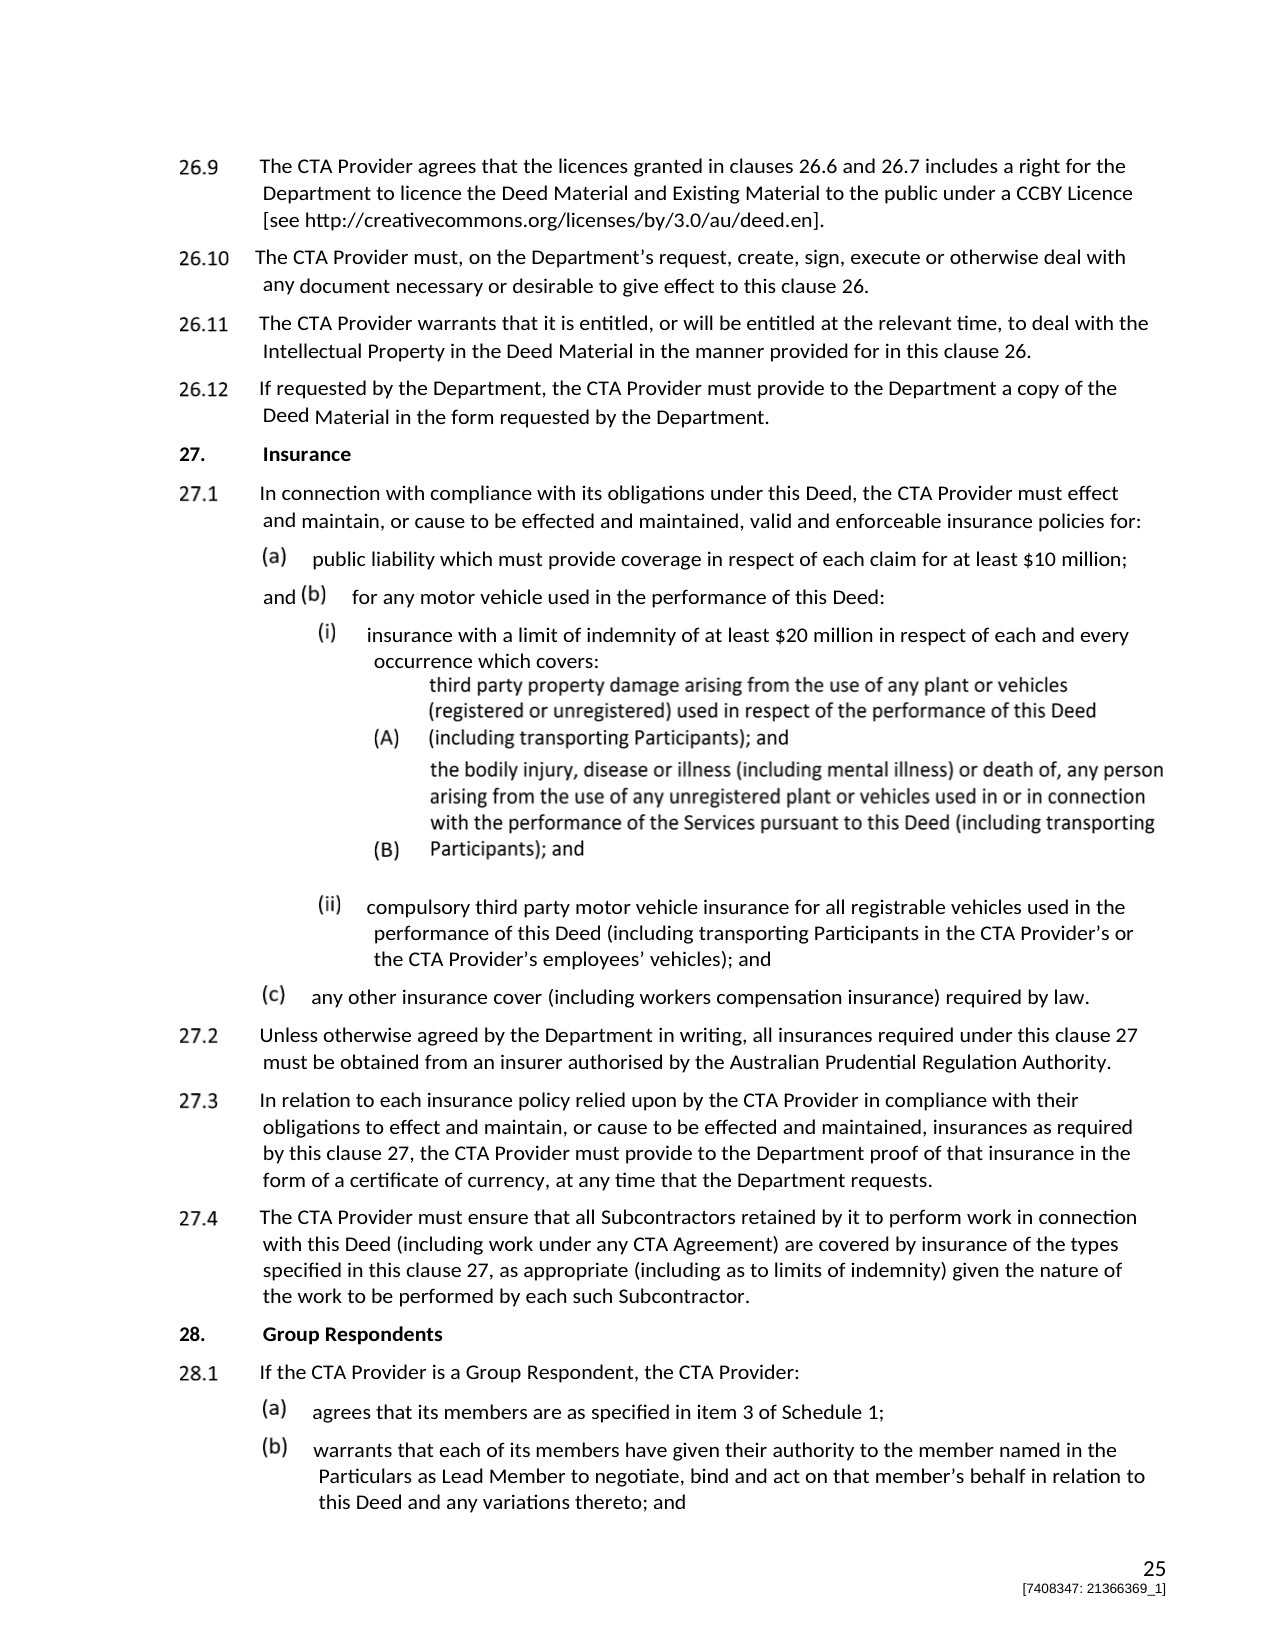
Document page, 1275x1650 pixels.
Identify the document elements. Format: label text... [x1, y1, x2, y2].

picture [179, 1092, 218, 1109]
picture [179, 381, 228, 397]
text In relation to each insurance policy relied upon by the CTA Provider in compliance with their obligations to effect and maintain, or cause to be effected and maintained, insurances as required by this clause 27, the CTA Provider must provide to the Department proof of that insurance in the form of a certificate of currency, at any time that the Department requests. [180, 1087, 1159, 1192]
text The CTA Provider agrees that the licences granted in clauses 26.6 and 26.7 includes a right for the Department to licence the Deed Material and Existing Material to the public under a CCBY Licence [see http://creativecommons.org/licenses/by/3.0/au/deed.en]. [180, 153, 1162, 232]
picture [262, 546, 286, 567]
subtitle Insurance [179, 442, 1154, 467]
picture [429, 701, 1096, 722]
picture [179, 1210, 218, 1226]
text public liability which must provide coverage in respect of each claim for at least $10 million; and for any motor vehicle used in the performance of this Deed: [263, 546, 1159, 610]
picture [318, 894, 341, 915]
picture [430, 787, 1145, 808]
picture [374, 728, 399, 749]
picture [179, 316, 228, 332]
picture [374, 840, 399, 861]
text Unless otherwise agreed by the Department in writing, all insurances required under this clause 27 must be obtained from an insurer authorised by the Australian Prudential Regulation Authority. [180, 1022, 1154, 1075]
picture [262, 984, 285, 1005]
text compulsory third party motor vehicle insurance for all registrable vehicles used in the performance of this Deed (including transporting Participants in the CTA Provider’s or the CTA Provider’s employees’ vehicles); and [318, 894, 1162, 972]
picture [262, 1437, 287, 1458]
text insurance with a limit of indemnity of at least $20 million in respect of each and every occurrence which covers: [318, 622, 1154, 674]
picture [301, 584, 326, 605]
subtitle Group Respondents [179, 1322, 1154, 1347]
text In connection with compliance with its obligations under this Deed, the CTA Provider must effect and maintain, or cause to be effected and maintained, valid and enforceable insurance policies for: [180, 480, 1154, 534]
text The CTA Provider must ensure that all Subcontractors retained by it to perform work in connection with this Deed (including work under any CTA Agreement) are covered by insurance of the types specified in this clause 27, as appropriate (including as to limits of indemnity) given the nature of the work to be performed by each such Subcontractor. [180, 1204, 1154, 1309]
text agrees that its members are as specified in item 3 of Schedule 1; [263, 1399, 1154, 1424]
text The CTA Provider warrants that it is entitled, or will be entitled at the relevant time, to deal with the Intellectual Property in the Deed Material in the manner provided for in this clause 26. [180, 310, 1154, 363]
picture [318, 622, 336, 643]
text If requested by the Department, the CTA Provider must provide to the Department a copy of the Deed Material in the form requested by the Department. [180, 375, 1154, 429]
picture [179, 485, 218, 502]
picture [430, 760, 1163, 781]
picture [429, 728, 788, 749]
picture [431, 839, 584, 860]
picture [430, 813, 1155, 834]
text If the CTA Provider is a Group Respondent, the CTA Provider: [180, 1359, 1154, 1386]
picture [179, 1365, 218, 1381]
picture [429, 676, 1068, 696]
picture [179, 1027, 218, 1044]
picture [179, 250, 229, 266]
picture [262, 1398, 286, 1419]
picture [179, 159, 218, 175]
text The CTA Provider must, on the Department’s request, create, sign, execute or otherwise deal with any document necessary or desirable to give effect to this clause 26. [180, 244, 1154, 298]
text any other insurance cover (including workers compensation insurance) required by law. [263, 984, 1154, 1009]
text warrants that each of its members have given their authority to the member named in the Particulars as Lead Member to negotiate, bind and act on that member’s behalf in relation to this Deed and any variations thereto; and [263, 1437, 1154, 1515]
